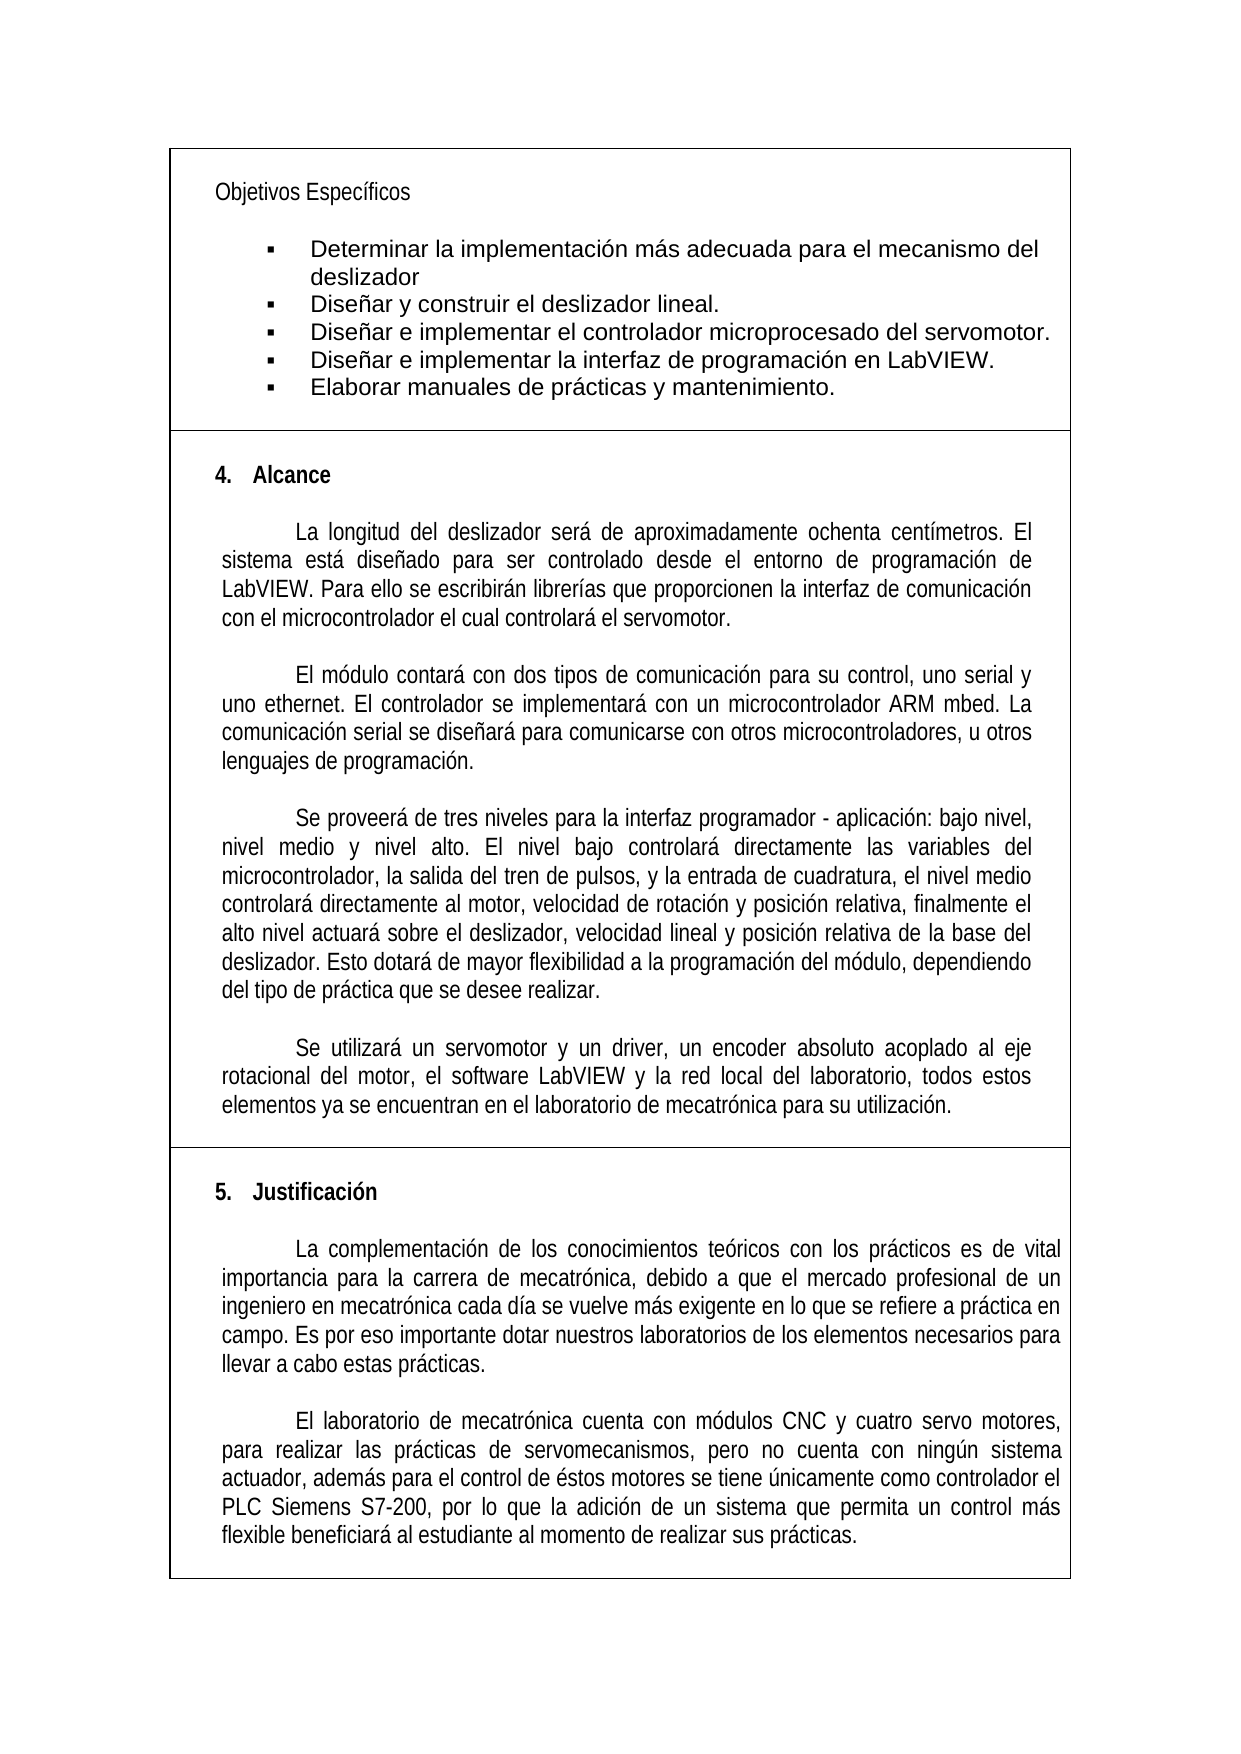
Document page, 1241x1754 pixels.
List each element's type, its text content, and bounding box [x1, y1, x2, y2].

table_cell Alcance La longitud del deslizador será de aproximadamente ochenta centímetros. El sistema está diseñado para ser controlado desde el entorno de programación de LabVIEW. Para ello se escribirán librerías que proporcionen la interfaz de comunicación con el microcontrolador el cual controlará el servomotor. El módulo contará con dos tipos de comunicación para su control, uno serial y uno ethernet. El controlador se implementará con un microcontrolador ARM mbed. La comunicación serial se diseñará para comunicarse con otros microcontroladores, u otros lenguajes de programación. Se proveerá de tres niveles para la interfaz programador - aplicación: bajo nivel, nivel medio y nivel alto. El nivel bajo controlará directamente las variables del microcontrolador, la salida del tren de pulsos, y la entrada de cuadratura, el nivel medio controlará directamente al motor, velocidad de rotación y posición relativa, finalmente el alto nivel actuará sobre el deslizador, velocidad lineal y posición relativa de la base del deslizador. Esto dotará de mayor flexibilidad a la programación del módulo, dependiendo del tipo de práctica que se desee realizar. Se utilizará un servomotor y un driver, un encoder absoluto acoplado al eje rotacional del motor, el software LabVIEW y la red local del laboratorio, todos estos elementos ya se encuentran en el laboratorio de mecatrónica para su utilización. [171, 431, 1070, 1147]
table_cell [171, 149, 1070, 430]
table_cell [171, 1148, 1070, 1578]
